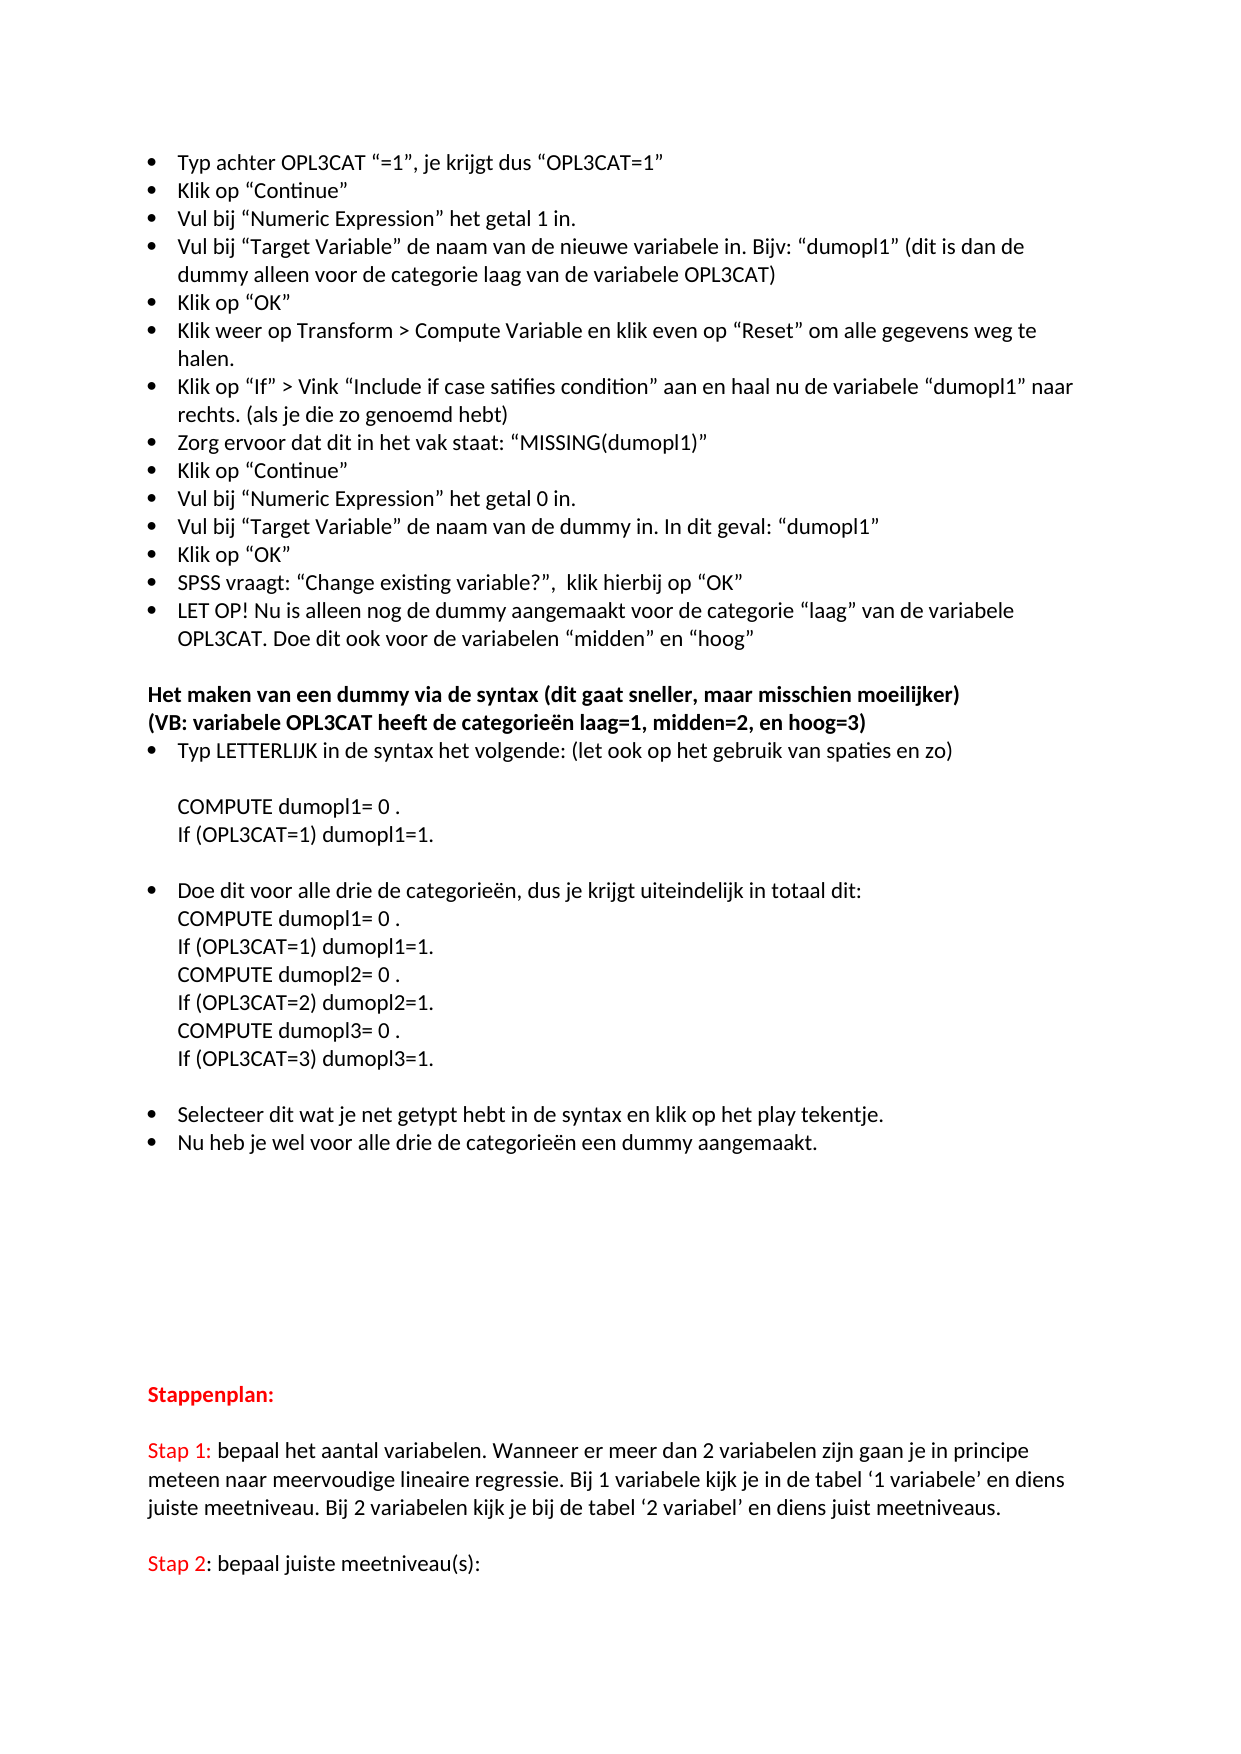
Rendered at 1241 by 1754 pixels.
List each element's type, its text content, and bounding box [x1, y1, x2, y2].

list Selecteer dit wat je net getypt hebt in de syntax en klik op het play tekentje. [148, 1100, 1092, 1128]
list Doe dit voor alle drie de categorieën, dus je krijgt uiteindelijk in totaal dit: [148, 876, 1092, 904]
text Stappenplan: Stap 1: bepaal het aantal variabelen. Wanneer er meer dan 2 variabelen zijn gaan je in principe meteen naar meervoudige lineaire regressie. Bij 1 variabele kijk je in de tabel ‘1 variabele’ en diens juiste meetniveau. Bij 2 variabelen kijk je bij de tabel ‘2 variabel’ en diens juist meetniveaus. Stap 2: bepaal juiste meetniveau(s): [148, 1381, 1092, 1577]
text If (OPL3CAT=2) dumopl2=1. [177, 988, 1092, 1016]
text If (OPL3CAT=1) dumopl1=1. [177, 932, 1092, 960]
list Nu heb je wel voor alle drie de categorieën een dummy aangemaakt. [148, 1128, 1092, 1156]
list Klik op “If” > Vink “Include if case satifies condition” aan en haal nu de variabele “dumopl1” naar rechts. (als je die zo genoemd hebt) [148, 372, 1092, 428]
text COMPUTE dumopl3= 0 . [177, 1016, 1092, 1044]
list SPSS vraagt: “Change existing variable?”, klik hierbij op “OK” [148, 568, 1092, 596]
list LET OP! Nu is alleen nog de dummy aangemaakt voor de categorie “laag” van de variabele OPL3CAT. Doe dit ook voor de variabelen “midden” en “hoog” [148, 596, 1092, 652]
list Vul bij “Numeric Expression” het getal 0 in. [148, 484, 1092, 512]
text COMPUTE dumopl1= 0 . [177, 792, 1092, 820]
list Klik op “Continue” [148, 456, 1092, 484]
text COMPUTE dumopl2= 0 . [177, 960, 1092, 988]
list Vul bij “Numeric Expression” het getal 1 in. [148, 204, 1092, 232]
list Typ LETTERLIJK in de syntax het volgende: (let ook op het gebruik van spaties en zo) [148, 736, 1092, 764]
text (VB: variabele OPL3CAT heeft de categorieën laag=1, midden=2, en hoog=3) [148, 708, 1092, 736]
list Typ achter OPL3CAT “=1”, je krijgt dus “OPL3CAT=1” [148, 148, 1092, 176]
list Vul bij “Target Variable” de naam van de dummy in. In dit geval: “dumopl1” [148, 512, 1092, 540]
list Klik weer op Transform > Compute Variable en klik even op “Reset” om alle gegevens weg te halen. [148, 316, 1092, 372]
text COMPUTE dumopl1= 0 . [177, 904, 1092, 932]
text If (OPL3CAT=1) dumopl1=1. [177, 820, 1092, 848]
list Zorg ervoor dat dit in het vak staat: “MISSING(dumopl1)” [148, 428, 1092, 456]
text If (OPL3CAT=3) dumopl3=1. [177, 1044, 1092, 1072]
list Klik op “Continue” [148, 176, 1092, 204]
list Klik op “OK” [148, 540, 1092, 568]
list Vul bij “Target Variable” de naam van de nieuwe variabele in. Bijv: “dumopl1” (dit is dan de dummy alleen voor de categorie laag van de variabele OPL3CAT) [148, 232, 1092, 288]
text Het maken van een dummy via de syntax (dit gaat sneller, maar misschien moeilijker) [148, 680, 1092, 708]
list Klik op “OK” [148, 288, 1092, 316]
